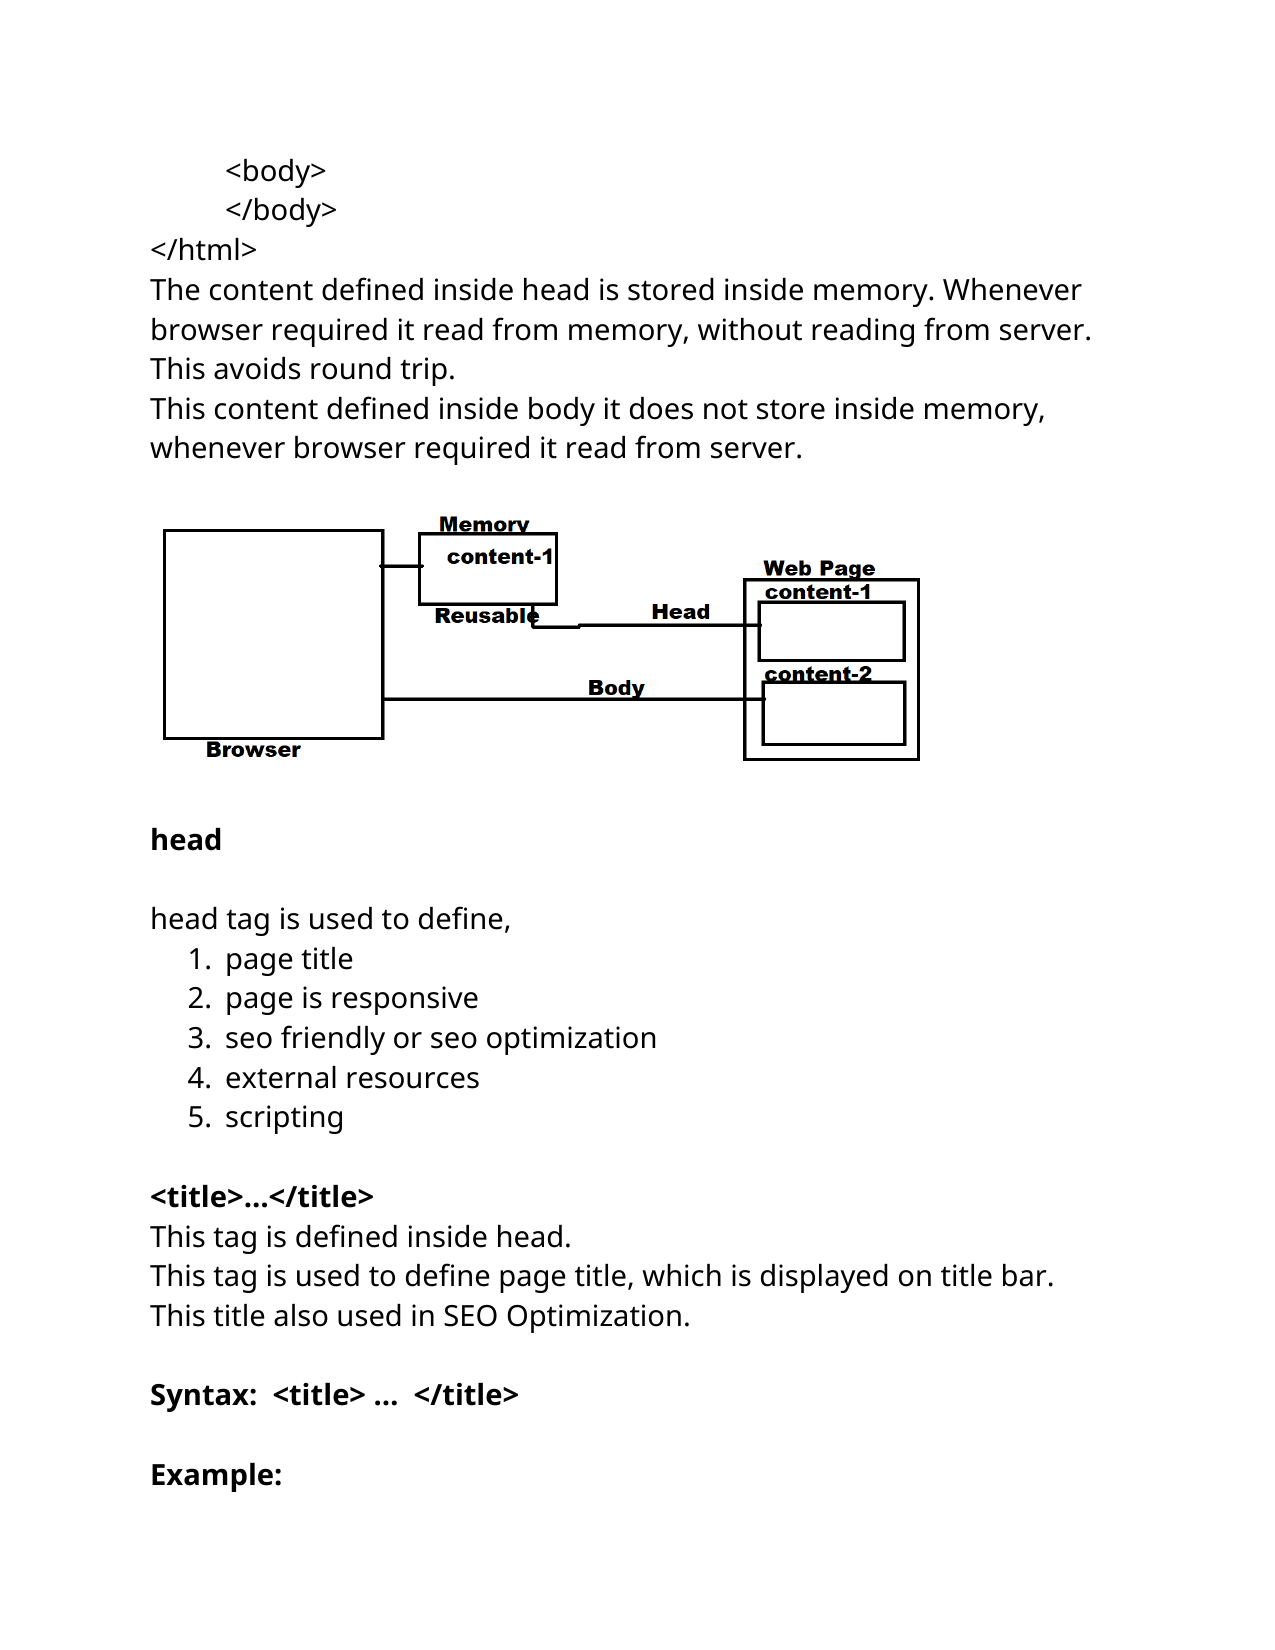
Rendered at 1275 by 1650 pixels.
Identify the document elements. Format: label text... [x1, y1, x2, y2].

text This content defined inside body it does not store inside memory, whenever browser required it read from server. [150, 388, 1125, 467]
text This tag is defined inside head. [150, 1216, 1125, 1256]
list page is responsive [187, 978, 1125, 1017]
list scripting [187, 1097, 1125, 1136]
text Syntax: <title> … </title> [150, 1374, 1125, 1414]
text This tag is used to define page title, which is displayed on title bar. [150, 1256, 1125, 1295]
list external resources [187, 1057, 1125, 1097]
list page title [187, 938, 1125, 978]
text <body> [150, 150, 1125, 190]
text </html> [150, 229, 1125, 269]
text head tag is used to define, [150, 898, 1125, 938]
text Example: [150, 1454, 1125, 1494]
text </body> [150, 190, 1125, 229]
text The content defined inside head is stored inside memory. Whenever browser required it read from memory, without reading from server. This avoids round trip. [150, 269, 1125, 388]
list seo friendly or seo optimization [187, 1017, 1125, 1057]
picture [150, 507, 929, 780]
text This title also used in SEO Optimization. [150, 1295, 1125, 1335]
text <title>…</title> [150, 1176, 1125, 1216]
text head [150, 819, 1125, 859]
